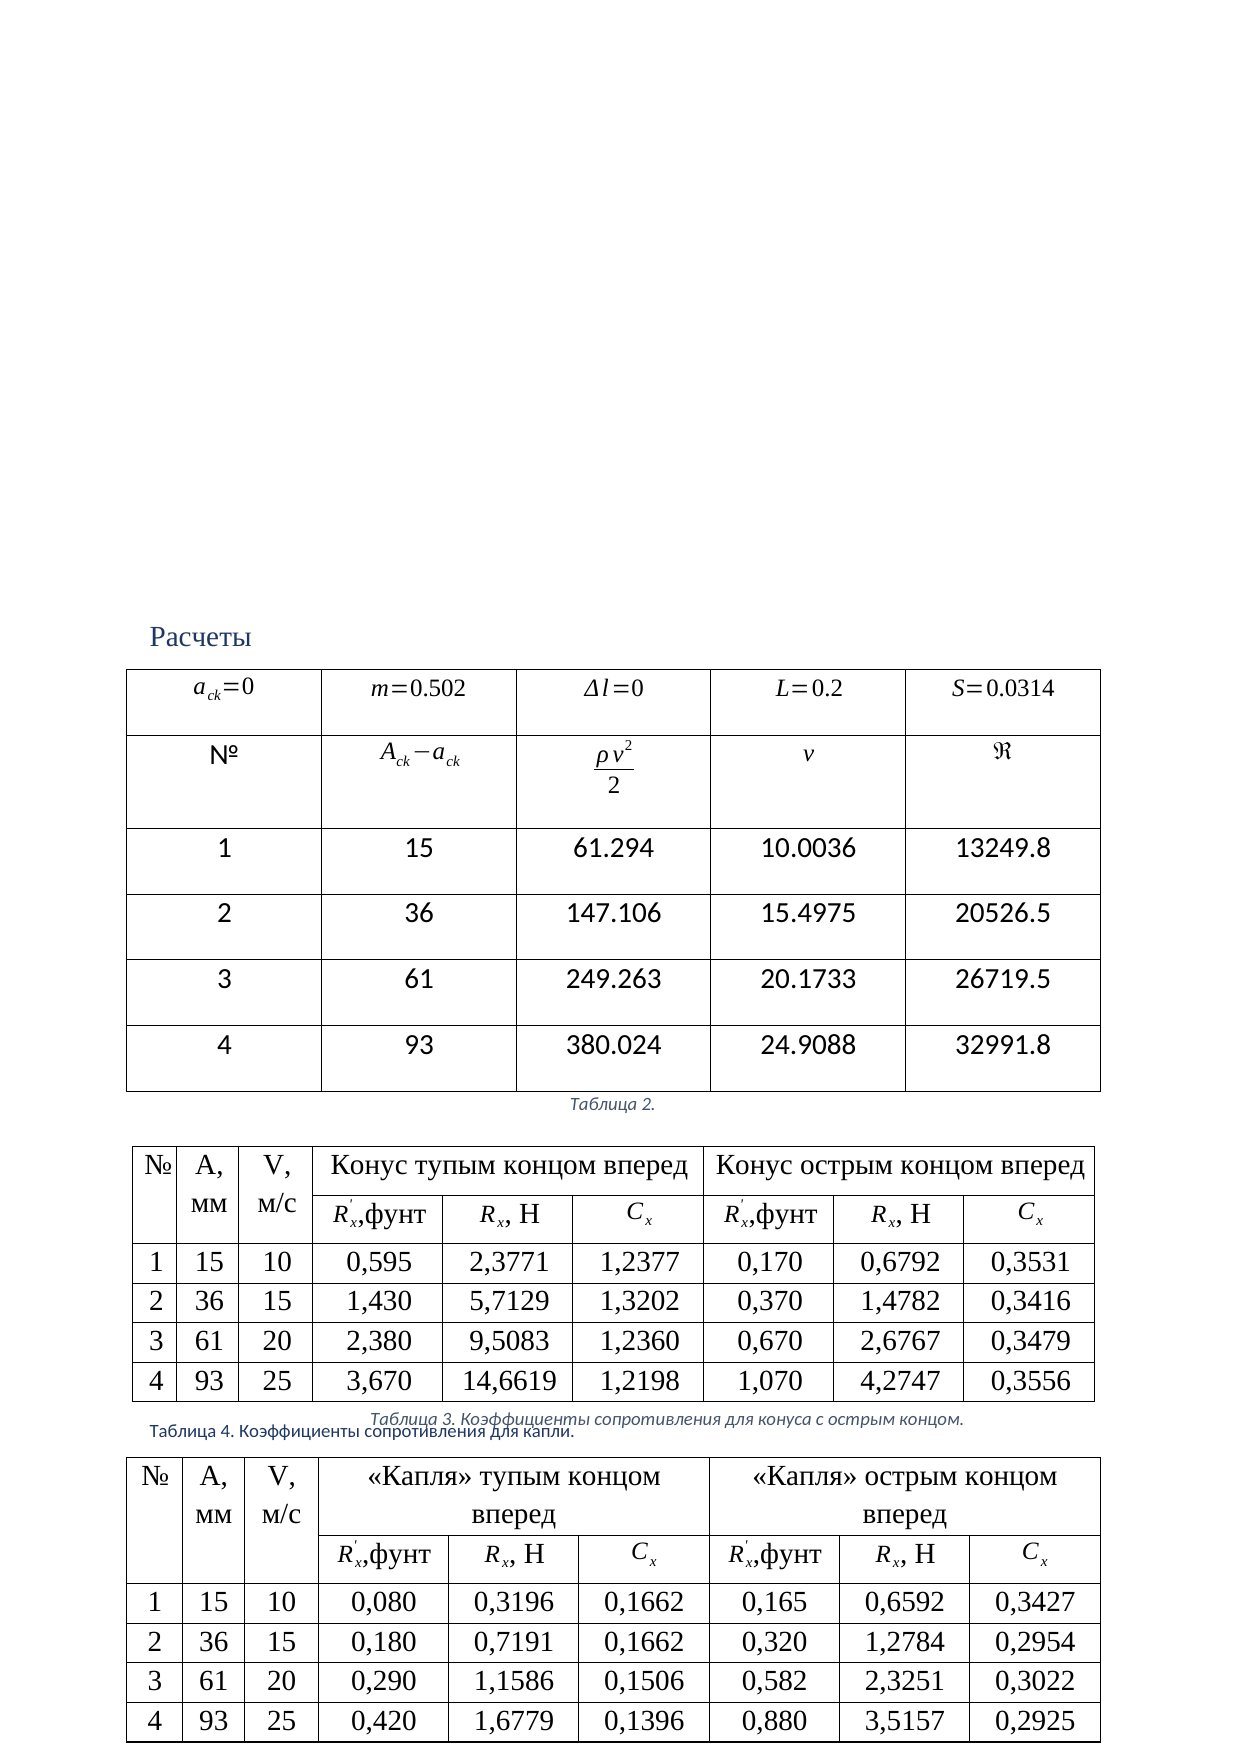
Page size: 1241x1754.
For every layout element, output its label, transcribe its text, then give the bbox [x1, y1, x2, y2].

table_cell 0,3556 [964, 1363, 1094, 1401]
table_header A, мм [177, 1147, 238, 1243]
table_cell 4 [133, 1363, 176, 1401]
table_cell 2,380 [313, 1323, 442, 1362]
table_cell ,фунт [319, 1536, 448, 1583]
table_cell , Н [449, 1536, 578, 1583]
table_cell 0,670 [704, 1323, 833, 1362]
table_cell 1,430 [313, 1284, 442, 1322]
table_cell [711, 736, 905, 828]
table_cell 1,2198 [573, 1363, 703, 1401]
table_cell № [127, 736, 321, 828]
table_cell 1,4782 [834, 1284, 963, 1322]
table_cell 0,1506 [579, 1663, 709, 1702]
table_cell 0,290 [319, 1663, 448, 1702]
table_cell 1,070 [704, 1363, 833, 1401]
table_cell [970, 1536, 1100, 1583]
table_header [711, 670, 905, 735]
table_cell 0,320 [710, 1624, 839, 1662]
table_cell 0,170 [704, 1244, 833, 1282]
table_cell 3 [127, 1663, 182, 1702]
table_cell 0,7191 [449, 1624, 578, 1662]
table_cell ,фунт [710, 1536, 839, 1583]
table_cell [906, 736, 1100, 828]
table_cell 36 [177, 1284, 238, 1322]
table_cell ,фунт [313, 1196, 442, 1243]
table_cell 2,3251 [840, 1663, 969, 1702]
table_header № [133, 1147, 176, 1243]
table_cell , Н [840, 1536, 969, 1583]
table_cell 20.1733 [711, 960, 905, 1025]
table_cell 20 [239, 1323, 312, 1362]
table_cell 0,165 [710, 1584, 839, 1623]
table_cell 3,5157 [840, 1703, 969, 1741]
table_cell 32991.8 [906, 1026, 1100, 1091]
table_cell 0,420 [319, 1703, 448, 1741]
table_cell 15.4975 [711, 895, 905, 959]
text Таблица 3. Коэффициенты сопротивления для конуса с острым концом. [296, 1407, 967, 1430]
table_cell 14,6619 [443, 1363, 572, 1401]
table_cell 25 [245, 1703, 318, 1741]
table_cell 0,3427 [970, 1584, 1100, 1623]
table_cell 10 [239, 1244, 312, 1282]
table_cell 0,595 [313, 1244, 442, 1282]
table_cell 13249.8 [906, 829, 1100, 893]
table_cell 0,1396 [579, 1703, 709, 1741]
table_cell 10 [245, 1584, 318, 1623]
table_cell 15 [245, 1624, 318, 1662]
table_cell 0,370 [704, 1284, 833, 1322]
table_cell 1,2377 [573, 1244, 703, 1282]
table_cell 1,3202 [573, 1284, 703, 1322]
table_cell 61 [177, 1323, 238, 1362]
table_cell 3 [127, 960, 321, 1025]
table_cell 61 [183, 1663, 244, 1702]
table_cell 0,2925 [970, 1703, 1100, 1741]
table_cell 93 [322, 1026, 516, 1091]
table_cell 249.263 [517, 960, 710, 1025]
table_cell 1 [127, 829, 321, 893]
table_header V, м/с [245, 1458, 318, 1583]
table_cell 2 [127, 1624, 182, 1662]
table_cell 10.0036 [711, 829, 905, 893]
table_cell 15 [177, 1244, 238, 1282]
table_cell , Н [443, 1196, 572, 1243]
table_header [322, 670, 516, 735]
table_cell 1 [133, 1244, 176, 1282]
table_cell 9,5083 [443, 1323, 572, 1362]
table_cell 2 [127, 895, 321, 959]
table_cell 26719.5 [906, 960, 1100, 1025]
table_cell [322, 736, 516, 828]
table_cell 0,3531 [964, 1244, 1094, 1282]
table_cell 3,670 [313, 1363, 442, 1401]
table_header [127, 670, 321, 735]
table_cell 380.024 [517, 1026, 710, 1091]
table_cell 0,3416 [964, 1284, 1094, 1322]
table_header № [127, 1458, 182, 1583]
table_header A, мм [183, 1458, 244, 1583]
subtitle Расчеты [75, 619, 1152, 652]
table_cell 0,3022 [970, 1663, 1100, 1702]
table_cell 0,6592 [840, 1584, 969, 1623]
table_cell 0,080 [319, 1584, 448, 1623]
table_cell 61.294 [517, 829, 710, 893]
table_cell 20 [245, 1663, 318, 1702]
table_cell 2,6767 [834, 1323, 963, 1362]
table_cell 93 [183, 1703, 244, 1741]
table_cell 2,3771 [443, 1244, 572, 1282]
table_cell 36 [322, 895, 516, 959]
table_cell 147.106 [517, 895, 710, 959]
table_cell 0,1662 [579, 1624, 709, 1662]
table_cell 5,7129 [443, 1284, 572, 1322]
table_header [906, 670, 1100, 735]
table_cell 0,880 [710, 1703, 839, 1741]
table_cell 1,1586 [449, 1663, 578, 1702]
table_cell 0,1662 [579, 1584, 709, 1623]
table_cell 15 [239, 1284, 312, 1322]
table_cell 4,2747 [834, 1363, 963, 1401]
table_cell 3 [133, 1323, 176, 1362]
table_cell 0,180 [319, 1624, 448, 1662]
table_cell 4 [127, 1703, 182, 1741]
table_cell 1,6779 [449, 1703, 578, 1741]
table_cell 0,6792 [834, 1244, 963, 1282]
table_cell [517, 736, 710, 828]
table_cell 0,3479 [964, 1323, 1094, 1362]
table_cell 0,3196 [449, 1584, 578, 1623]
table_cell 4 [127, 1026, 321, 1091]
table_cell [964, 1196, 1094, 1243]
table_cell 1 [127, 1584, 182, 1623]
text Таблица 2. [75, 1092, 1152, 1115]
table_header V, м/с [239, 1147, 312, 1243]
table_cell [579, 1536, 709, 1583]
table_cell 1,2360 [573, 1323, 703, 1362]
table_cell 61 [322, 960, 516, 1025]
table_header [517, 670, 710, 735]
table_cell , Н [834, 1196, 963, 1243]
table_cell [573, 1196, 703, 1243]
table_cell 20526.5 [906, 895, 1100, 959]
table_header «Капля» тупым концом вперед [319, 1458, 709, 1535]
table_header «Капля» острым концом вперед [710, 1458, 1100, 1535]
table_cell 15 [322, 829, 516, 893]
table_cell 93 [177, 1363, 238, 1401]
table_cell 1,2784 [840, 1624, 969, 1662]
table_cell 15 [183, 1584, 244, 1623]
table_cell 0,582 [710, 1663, 839, 1702]
table_cell ,фунт [704, 1196, 833, 1243]
text Таблица 4. Коэффициенты сопротивления для капли. [75, 1198, 1152, 1442]
table_header Конус острым концом вперед [704, 1147, 1094, 1194]
table_cell 2 [133, 1284, 176, 1322]
table_cell 0,2954 [970, 1624, 1100, 1662]
table_cell 24.9088 [711, 1026, 905, 1091]
table_cell 25 [239, 1363, 312, 1401]
table_header Конус тупым концом вперед [313, 1147, 703, 1194]
table_cell 36 [183, 1624, 244, 1662]
